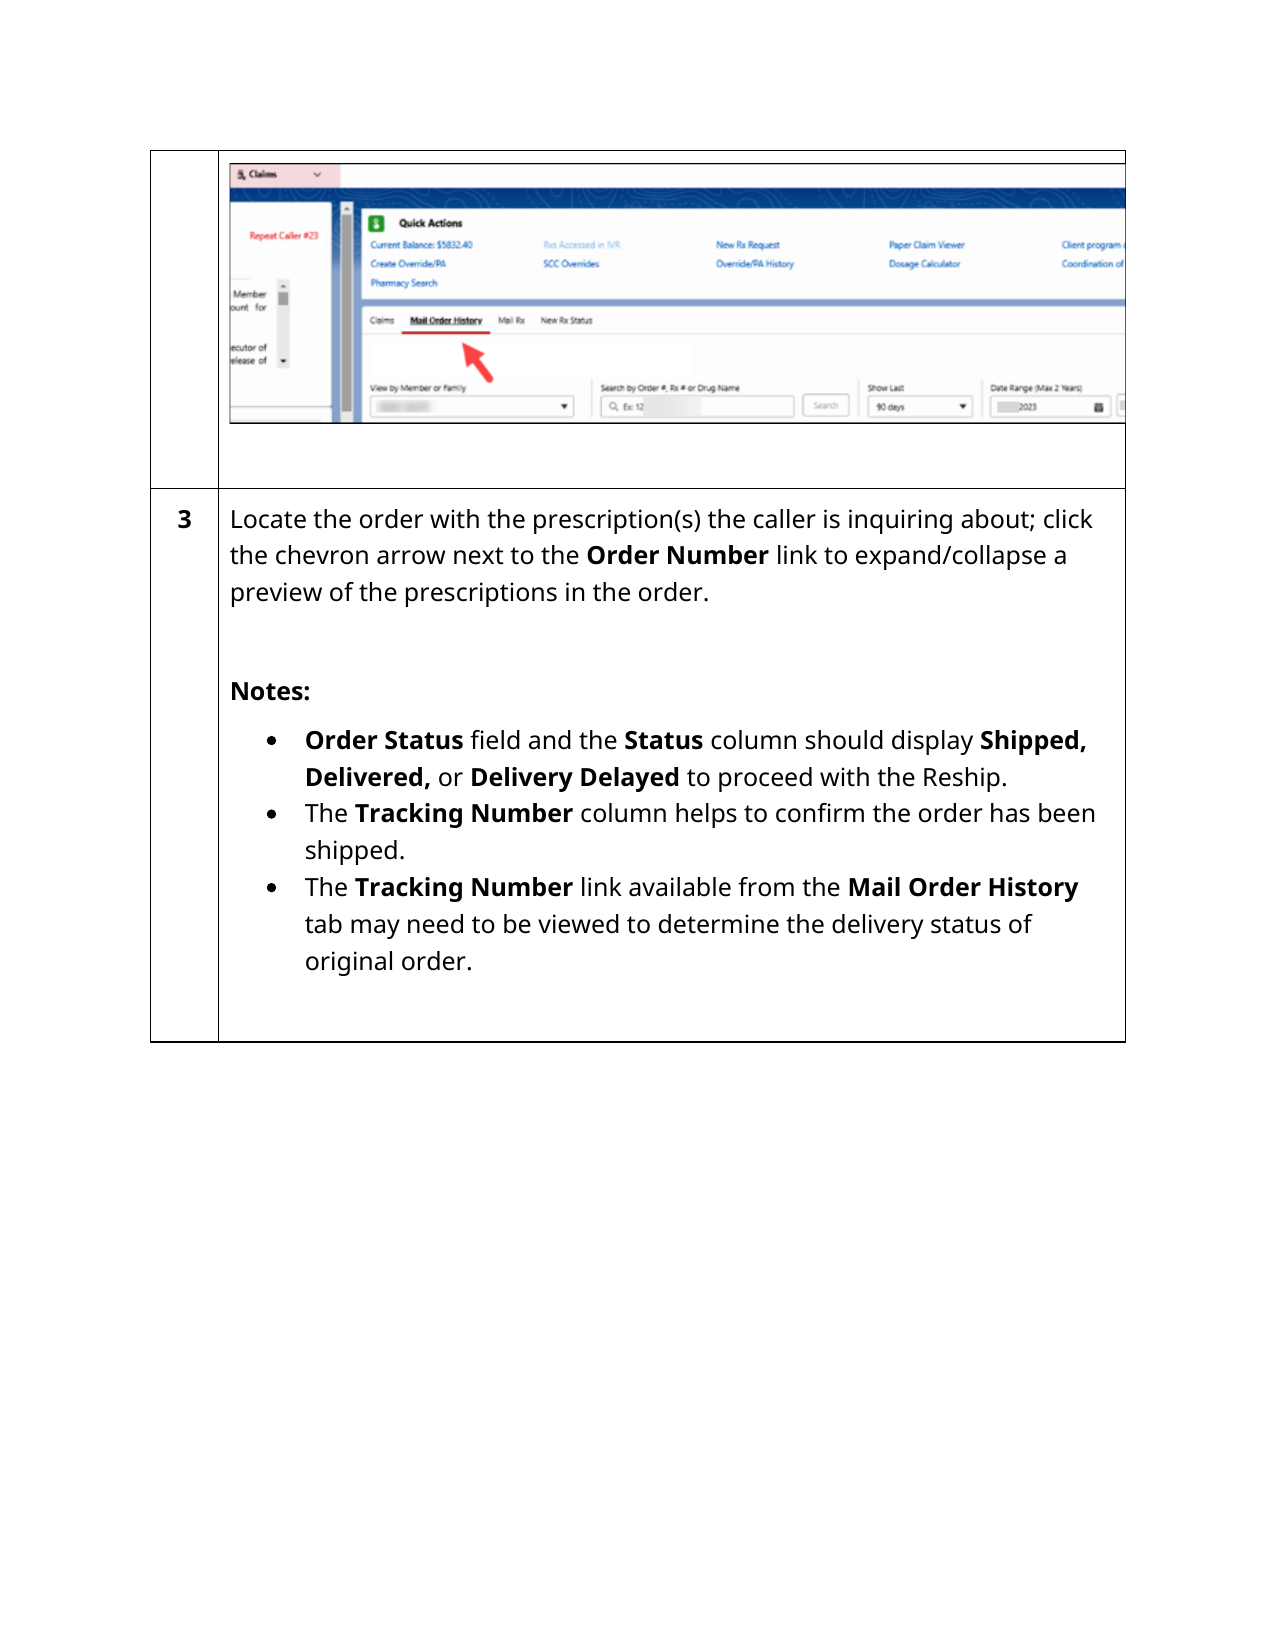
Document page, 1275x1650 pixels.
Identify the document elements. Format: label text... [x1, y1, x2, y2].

table_cell Locate the order with the prescription(s) the caller is inquiring about; click the chevron arrow next to the Order Number link to expand/collapse a preview of the prescriptions in the order. Notes: Order Status field and the Status column should display Shipped, Delivered, or Delivery Delayed to proceed with the Reship. The Tracking Number column helps to confirm the order has been shipped. The Tracking Number link available from the Mail Order History tab may need to be viewed to determine the delivery status of original order. Ask probing questions to determine why member received less medication than expected: How much medication did you receive? Was the medication damaged in any way?” If the order was damaged, refer to Damaged Rx section. Have you received a bridge supply for the medication recently? If a member received a Bridge Supply previously and 80 DS was received in the mail, this is not a shorted quantity; refer to Compass - Bridge Supply (056367). Is the medication missing entirely? If the medication is missing entirely, proceed to Missing Rx section. [219, 489, 1125, 1041]
picture [229, 163, 1126, 424]
table_cell 2 [151, 151, 218, 488]
table_cell 3 [151, 489, 218, 1041]
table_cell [219, 151, 1125, 488]
